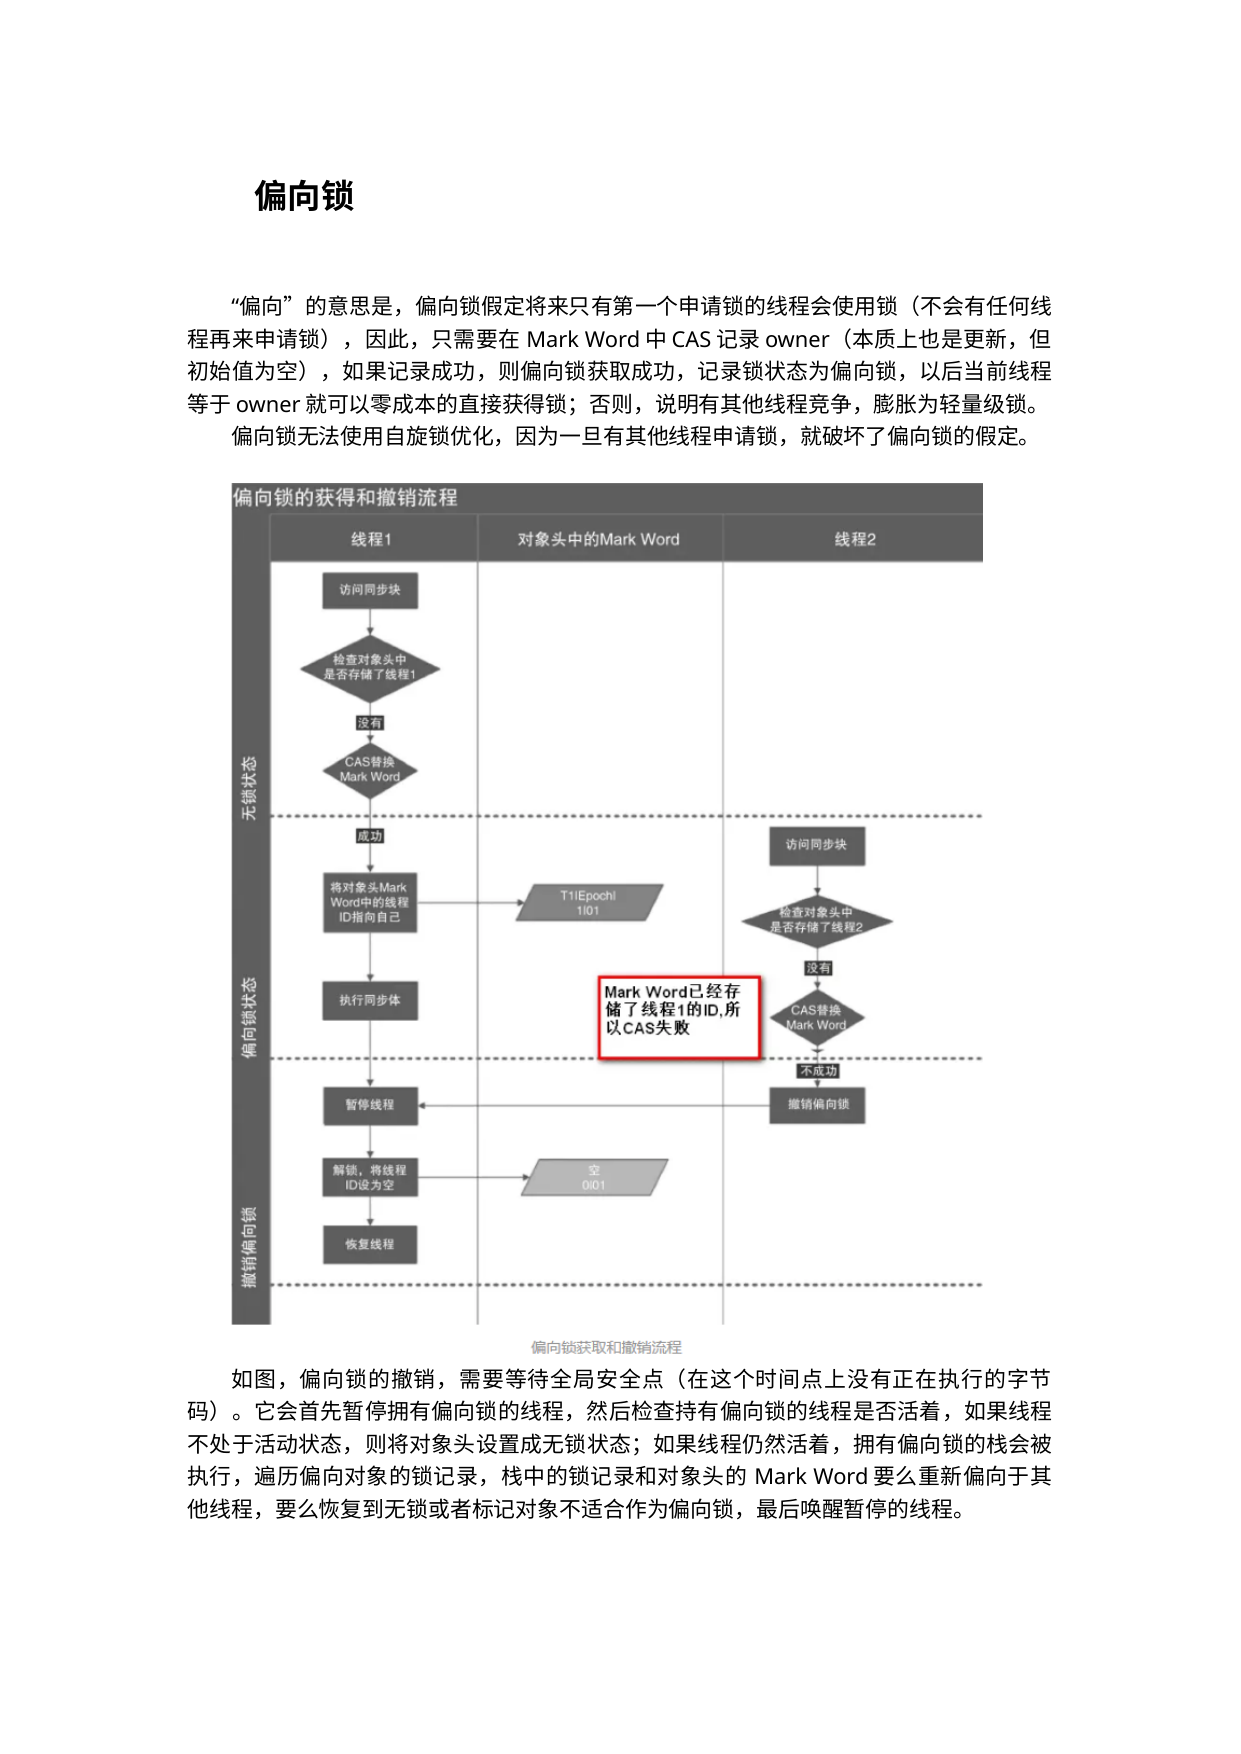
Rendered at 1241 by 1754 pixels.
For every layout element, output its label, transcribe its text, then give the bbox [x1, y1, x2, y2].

picture [231, 483, 983, 1357]
text “偏向”的意思是，偏向锁假定将来只有第一个申请锁的线程会使用锁（不会有任何线程再来申请锁），因此，只需要在Mark Word中CAS记录owner（本质上也是更新，但初始值为空），如果记录成功，则偏向锁获取成功，记录锁状态为偏向锁，以后当前线程等于owner就可以零成本的直接获得锁；否则，说明有其他线程竞争，膨胀为轻量级锁。 [187, 289, 1053, 419]
subtitle 偏向锁 [187, 162, 1053, 227]
text 如图，偏向锁的撤销，需要等待全局安全点（在这个时间点上没有正在执行的字节码）。它会首先暂停拥有偏向锁的线程，然后检查持有偏向锁的线程是否活着，如果线程不处于活动状态，则将对象头设置成无锁状态；如果线程仍然活着，拥有偏向锁的栈会被执行，遍历偏向对象的锁记录，栈中的锁记录和对象头的Mark Word要么重新偏向于其他线程，要么恢复到无锁或者标记对象不适合作为偏向锁，最后唤醒暂停的线程。 [187, 1361, 1053, 1524]
text 偏向锁无法使用自旋锁优化，因为一旦有其他线程申请锁，就破坏了偏向锁的假定。 [187, 419, 1053, 451]
